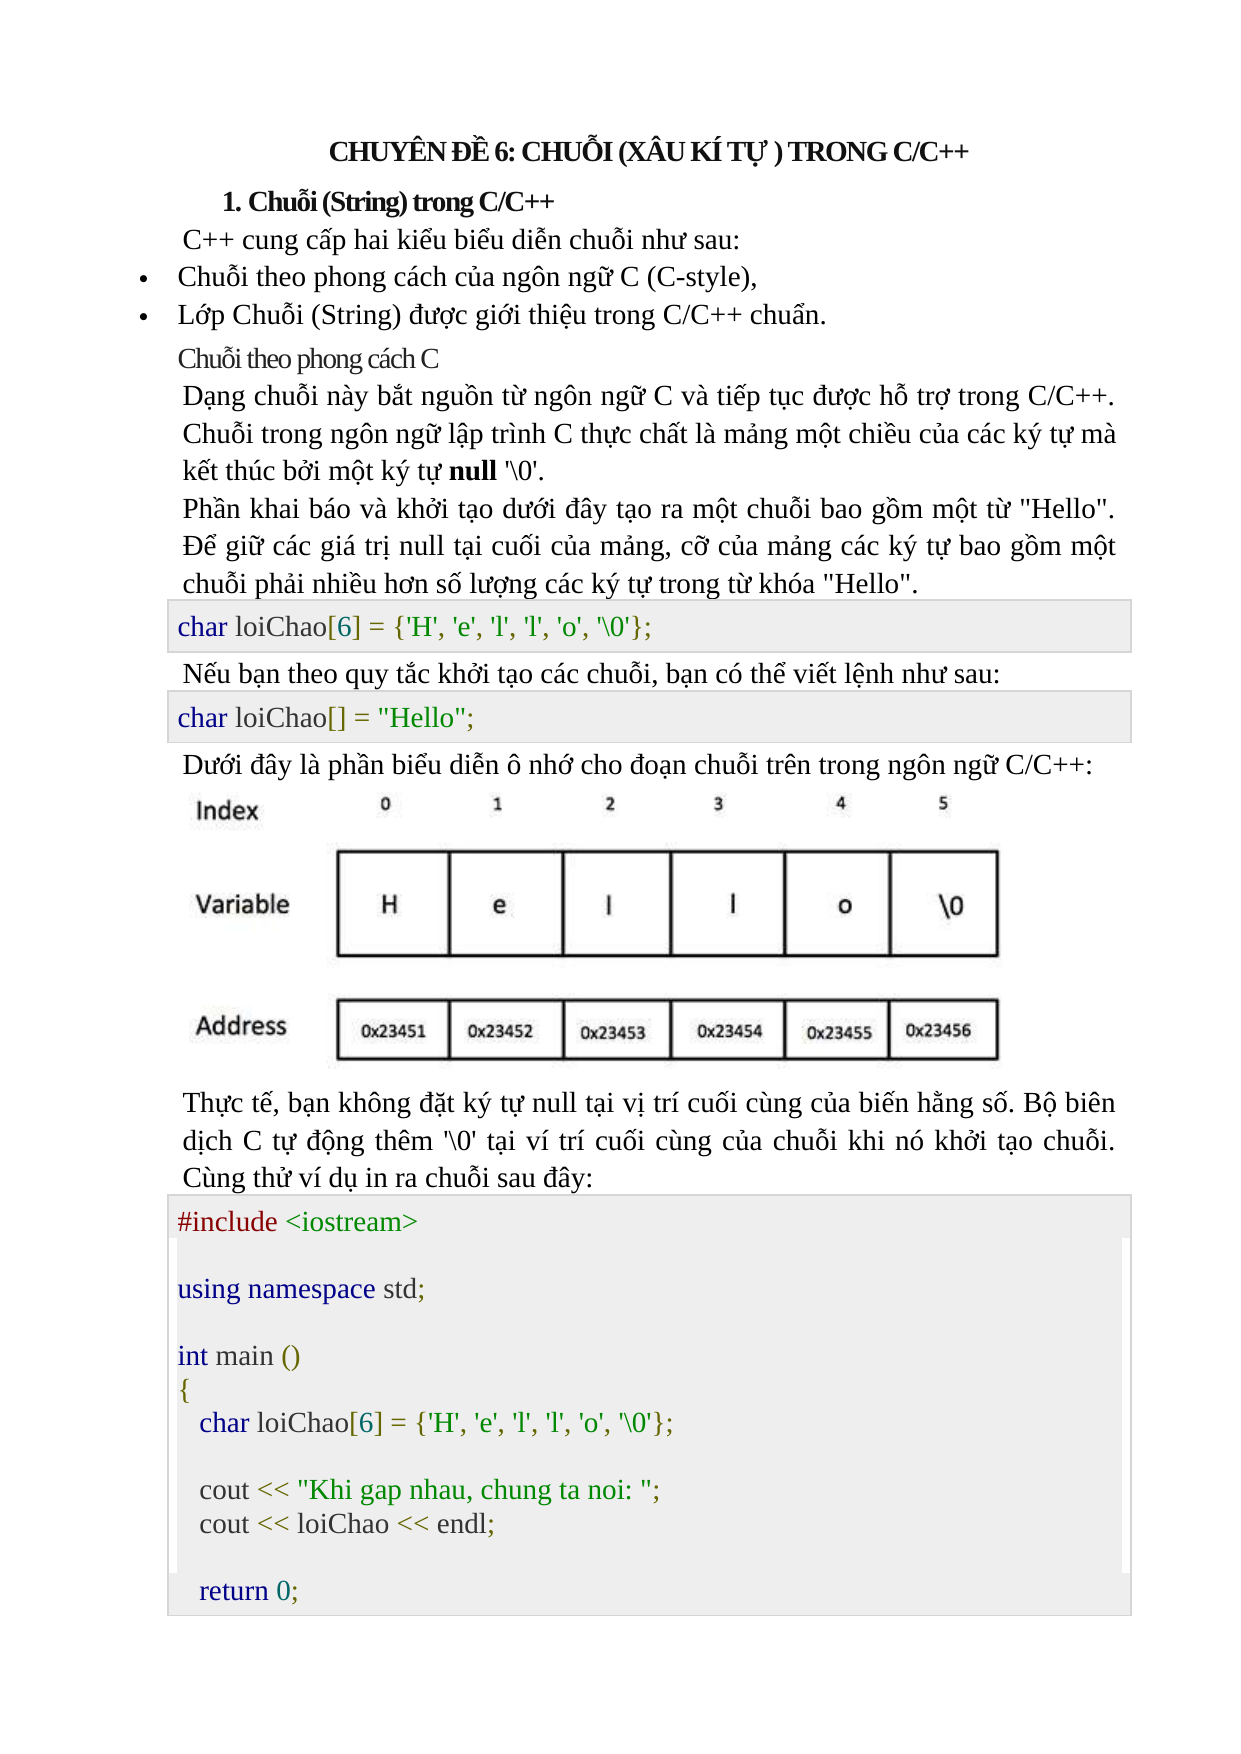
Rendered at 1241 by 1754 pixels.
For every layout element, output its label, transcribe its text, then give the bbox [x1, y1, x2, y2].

text #include <iostream> [169, 1196, 1130, 1238]
text C++ cung cấp hai kiểu biểu diễn chuỗi như sau: [182, 218, 1117, 256]
text return 0; [169, 1563, 1130, 1615]
text Phần khai báo và khởi tạo dưới đây tạo ra một chuỗi bao gồm một từ "Hello". Để giữ các giá trị null tại cuối của mảng, cỡ của mảng các ký tự bao gồm một chuỗi phải nhiều hơn số lượng các ký tự trong từ khóa "Hello". [182, 487, 1117, 599]
text int main () [177, 1338, 1122, 1372]
text { [177, 1372, 1122, 1405]
text Thực tế, bạn không đặt ký tự null tại vị trí cuối cùng của biến hằng số. Bộ biên dịch C tự động thêm '\0' tại ví trí cuối cùng của chuỗi khi nó khởi tạo chuỗi. Cùng thử ví dụ in ra chuỗi sau đây: [182, 1082, 1117, 1194]
text Nếu bạn theo quy tắc khởi tạo các chuỗi, bạn có thể viết lệnh như sau: [182, 653, 1117, 690]
text char loiChao[6] = {'H', 'e', 'l', 'l', 'o', '\0'}; [169, 601, 1130, 651]
subtitle CHUYÊN ĐỀ 6: CHUỖI (XÂU KÍ TỰ ) TRONG C/C++ [177, 118, 1122, 168]
picture [177, 781, 1052, 1080]
text char loiChao[] = "Hello"; [169, 692, 1130, 742]
text char loiChao[6] = {'H', 'e', 'l', 'l', 'o', '\0'}; [177, 1405, 1122, 1439]
subtitle 1. Chuỗi (String) trong C/C++ [177, 168, 1122, 218]
text using namespace std; [177, 1271, 1122, 1305]
subtitle Chuỗi theo phong cách C [177, 331, 1117, 374]
text Dưới đây là phần biểu diễn ô nhớ cho đoạn chuỗi trên trong ngôn ngữ C/C++: [182, 743, 1117, 781]
text cout << "Khi gap nhau, chung ta noi: "; [177, 1472, 1122, 1506]
text cout << loiChao << endl; [177, 1506, 1122, 1539]
text Dạng chuỗi này bắt nguồn từ ngôn ngữ C và tiếp tục được hỗ trợ trong C/C++. Chuỗi trong ngôn ngữ lập trình C thực chất là mảng một chiều của các ký tự mà kết thúc bởi một ký tự null '\0'. [182, 374, 1117, 487]
list Chuỗi theo phong cách của ngôn ngữ C (C-style), [140, 256, 1122, 293]
list Lớp Chuỗi (String) được giới thiệu trong C/C++ chuẩn. [140, 293, 1122, 331]
